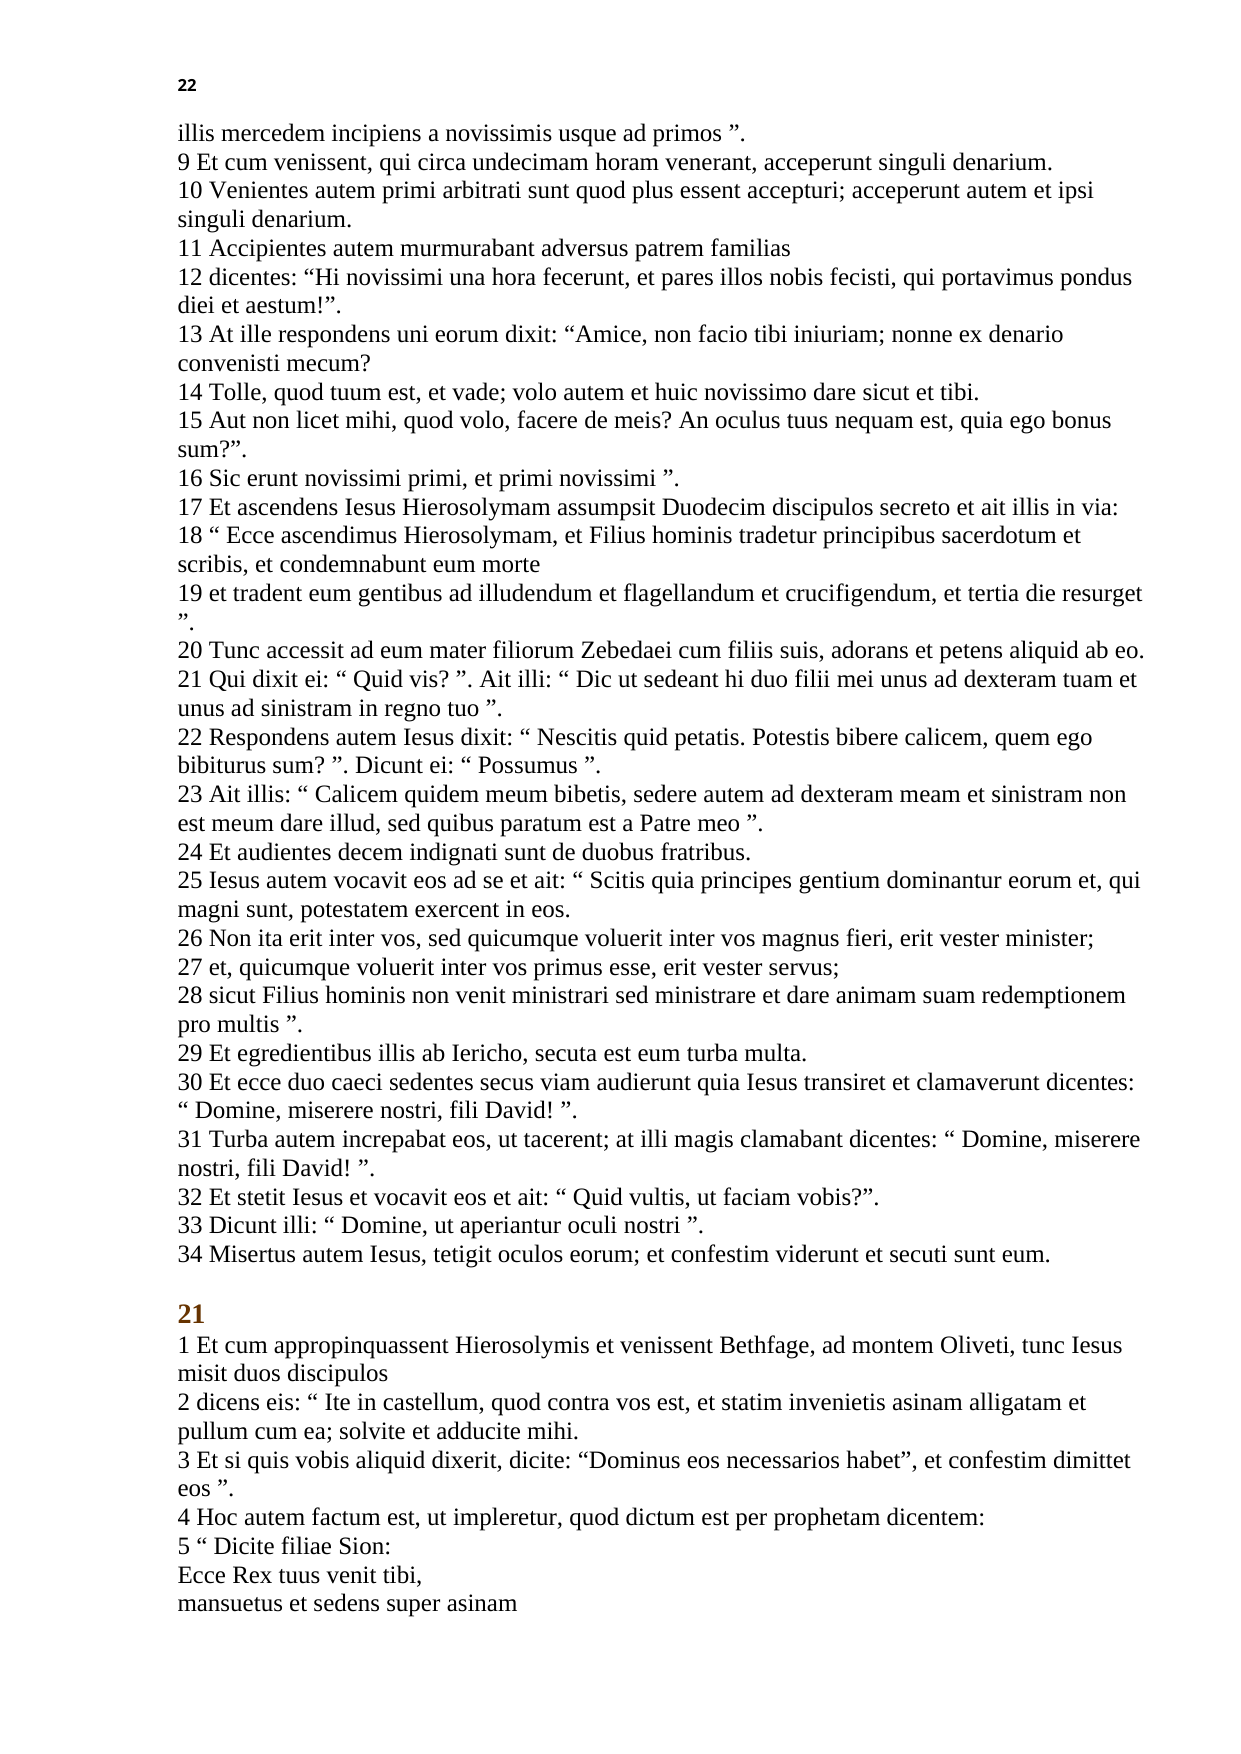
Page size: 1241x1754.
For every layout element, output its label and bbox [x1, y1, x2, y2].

text [177, 1297, 1152, 1617]
text [177, 118, 1152, 1268]
